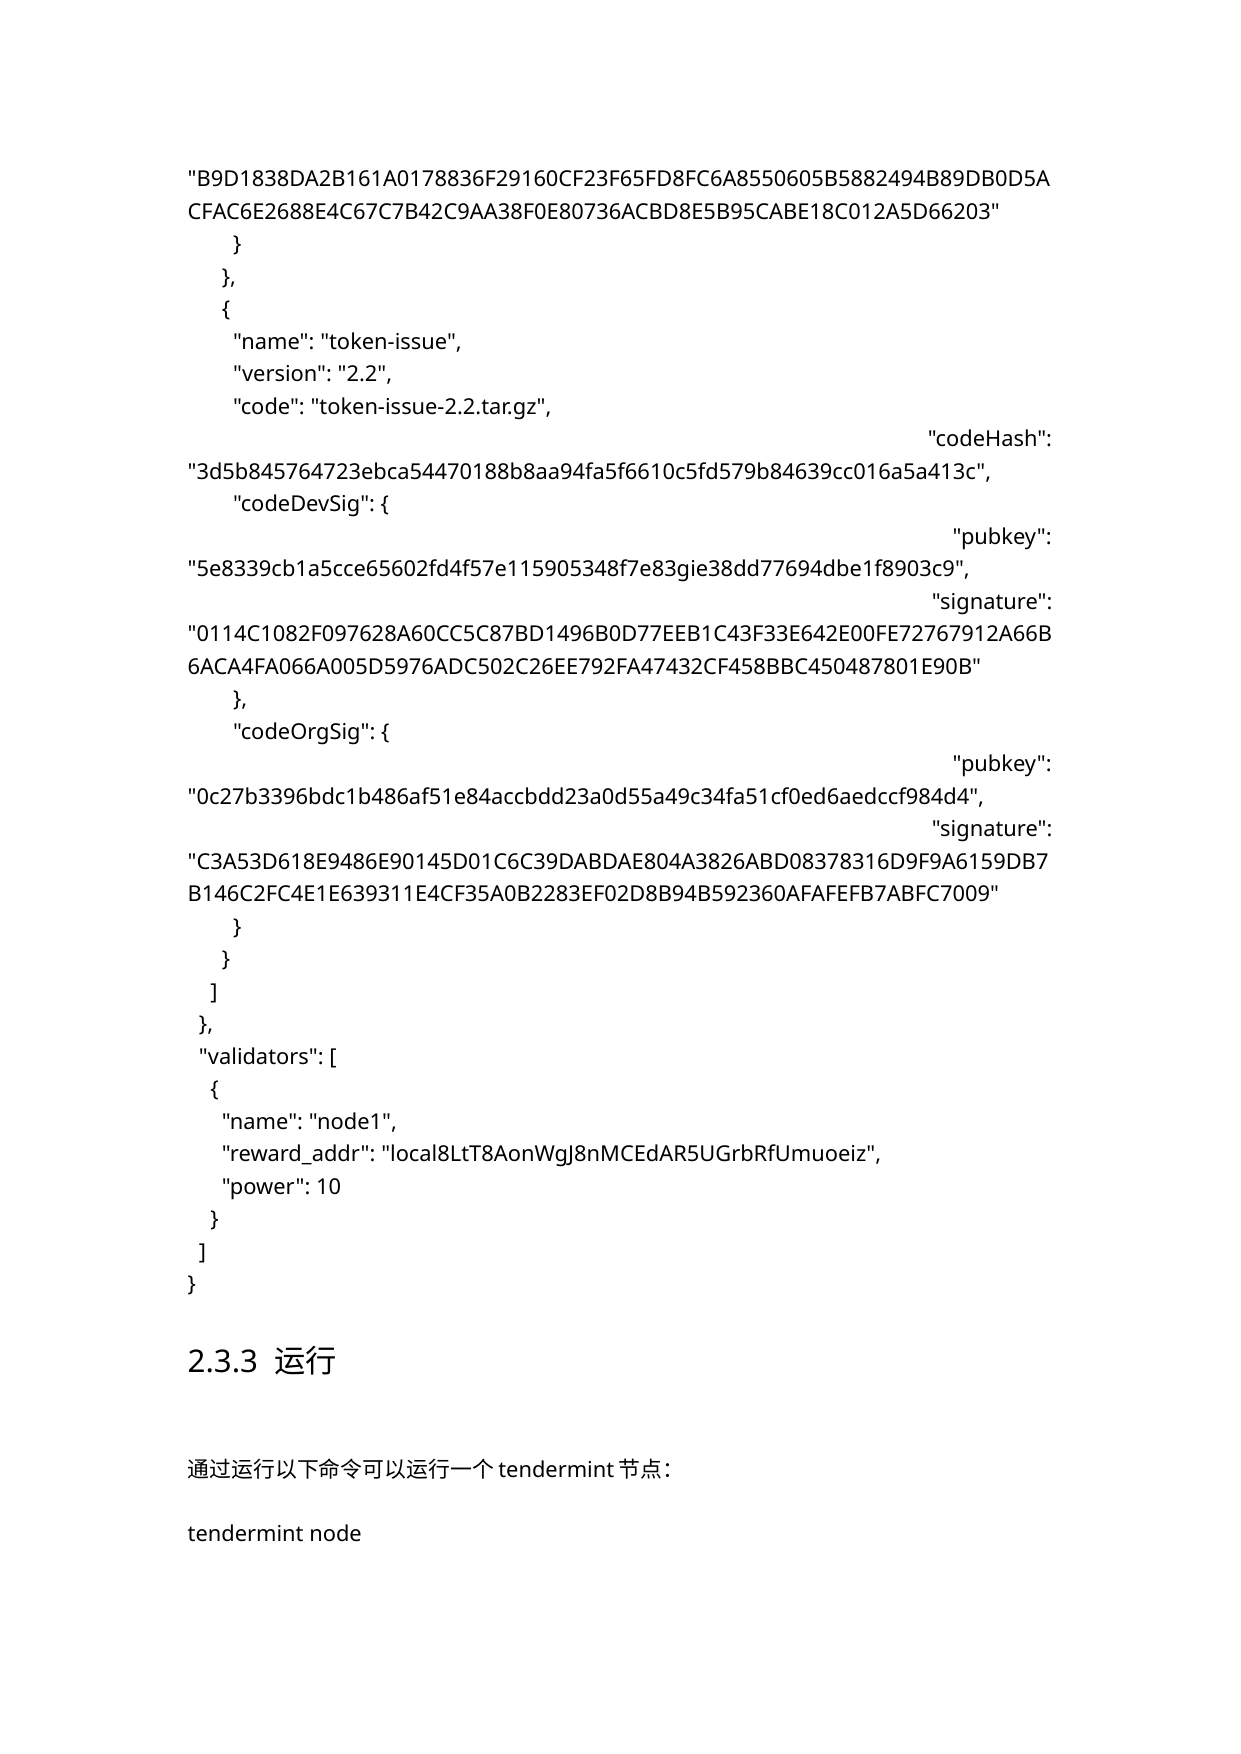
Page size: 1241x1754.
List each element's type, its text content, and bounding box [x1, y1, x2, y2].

text ] [187, 974, 1053, 1007]
text "codeHash": "3d5b845764723ebca54470188b8aa94fa5f6610c5fd579b84639cc016a5a413c", [187, 422, 1053, 487]
subtitle 2.3.3 运行 [187, 1327, 1053, 1392]
text "version": "2.2", [187, 357, 1053, 389]
text "signature": "C3A53D618E9486E90145D01C6C39DABDAE804A3826ABD08378316D9F9A6159DB7B146C2FC4E1E639311E4CF35A0B2283EF02D8B94B592360AFAFEFB7ABFC7009" [187, 812, 1053, 909]
text "reward_addr": "local8LtT8AonWgJ8nMCEdAR5UGrbRfUmuoeiz", [187, 1137, 1053, 1169]
text "name": "node1", [187, 1104, 1053, 1137]
text { [187, 292, 1053, 324]
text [187, 162, 1053, 227]
text }, [187, 259, 1053, 292]
text } [187, 227, 1053, 259]
text ] [187, 1234, 1053, 1267]
text "validators": [ [187, 1039, 1053, 1072]
text "code": "token-issue-2.2.tar.gz", [187, 389, 1053, 422]
text "name": "token-issue", [187, 324, 1053, 357]
text } [187, 942, 1053, 974]
text "codeDevSig": { [187, 487, 1053, 519]
text { [187, 1072, 1053, 1104]
text "pubkey": "5e8339cb1a5cce65602fd4f57e115905348f7e83gie38dd77694dbe1f8903c9", [187, 519, 1053, 584]
text } [187, 1267, 1053, 1299]
text 通过运行以下命令可以运行一个tendermint节点： [187, 1452, 1053, 1484]
text "signature": "0114C1082F097628A60CC5C87BD1496B0D77EEB1C43F33E642E00FE72767912A66B6ACA4FA066A005D5976ADC502C26EE792FA47432CF458BBC450487801E90B" [187, 584, 1053, 682]
text } [187, 1202, 1053, 1234]
text "power": 10 [187, 1169, 1053, 1202]
text } [187, 909, 1053, 942]
text }, [187, 1007, 1053, 1039]
text "pubkey": "0c27b3396bdc1b486af51e84accbdd23a0d55a49c34fa51cf0ed6aedccf984d4", [187, 747, 1053, 812]
text "codeOrgSig": { [187, 714, 1053, 747]
text tendermint node [187, 1517, 1053, 1549]
text }, [187, 682, 1053, 714]
